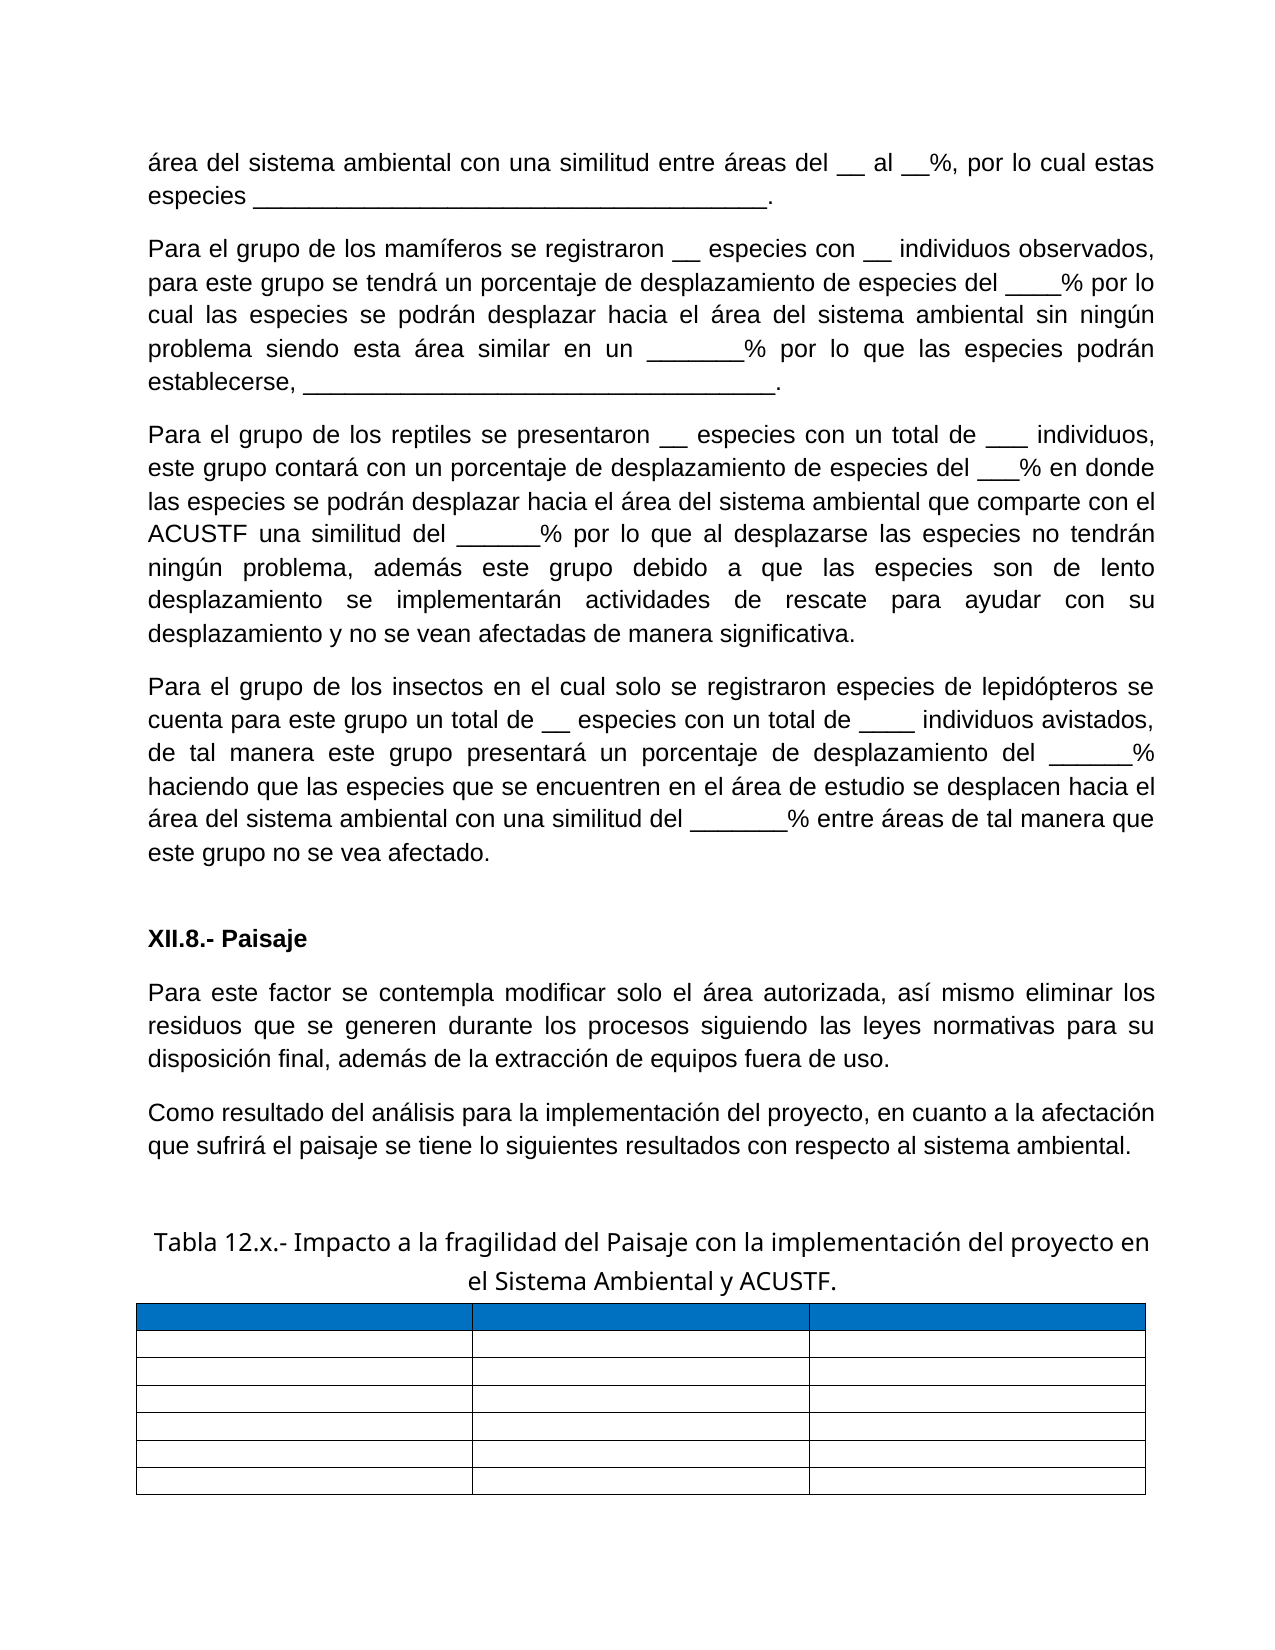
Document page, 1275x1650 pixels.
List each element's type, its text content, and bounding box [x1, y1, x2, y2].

table_cell [473, 1468, 809, 1494]
table_cell [810, 1441, 1145, 1467]
table_cell [810, 1358, 1145, 1385]
table_cell [137, 1441, 472, 1467]
table_cell [137, 1468, 472, 1494]
table_cell [137, 1413, 472, 1439]
table_cell [137, 1386, 472, 1412]
table_cell [473, 1413, 809, 1439]
text Tabla 12.x.- Impacto a la fragilidad del Paisaje con la implementación del proyecto en el Sistema Ambiental y ACUSTF. [148, 1185, 1157, 1297]
table_cell [810, 1468, 1145, 1494]
table_header [810, 1304, 1145, 1330]
table_header [473, 1304, 809, 1330]
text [148, 148, 1157, 209]
text Para el grupo de los mamíferos se registraron __ especies con __ individuos observados, para este grupo se tendrá un porcentaje de desplazamiento de especies del ____% por lo cual las especies se podrán desplazar hacia el área del sistema ambiental sin ningún problema siendo esta área similar en un _______% por lo que las especies podrán establecerse, __________________________________. [148, 234, 1157, 395]
table_cell [473, 1358, 809, 1385]
table_cell [473, 1331, 809, 1357]
table_cell [810, 1331, 1145, 1357]
table_cell [137, 1331, 472, 1357]
text Como resultado del análisis para la implementación del proyecto, en cuanto a la afectación que sufrirá el paisaje se tiene lo siguientes resultados con respecto al sistema ambiental. [148, 1098, 1157, 1160]
table_cell [810, 1386, 1145, 1412]
text Para el grupo de los insectos en el cual solo se registraron especies de lepidópteros se cuenta para este grupo un total de __ especies con un total de ____ individuos avistados, de tal manera este grupo presentará un porcentaje de desplazamiento del ______% haciendo que las especies que se encuentren en el área de estudio se desplacen hacia el área del sistema ambiental con una similitud del _______% entre áreas de tal manera que este grupo no se vea afectado. [148, 672, 1157, 866]
table_header [137, 1304, 472, 1330]
text Para el grupo de los reptiles se presentaron __ especies con un total de ___ individuos, este grupo contará con un porcentaje de desplazamiento de especies del ___% en donde las especies se podrán desplazar hacia el área del sistema ambiental que comparte con el ACUSTF una similitud del ______% por lo que al desplazarse las especies no tendrán ningún problema, además este grupo debido a que las especies son de lento desplazamiento se implementarán actividades de rescate para ayudar con su desplazamiento y no se vean afectadas de manera significativa. [148, 420, 1157, 647]
table_cell [810, 1413, 1145, 1439]
table_cell [473, 1386, 809, 1412]
text XII.8.- Paisaje [148, 891, 1157, 953]
table_cell [473, 1441, 809, 1467]
table_cell [137, 1358, 472, 1385]
text Para este factor se contempla modificar solo el área autorizada, así mismo eliminar los residuos que se generen durante los procesos siguiendo las leyes normativas para su disposición final, además de la extracción de equipos fuera de uso. [148, 978, 1157, 1073]
